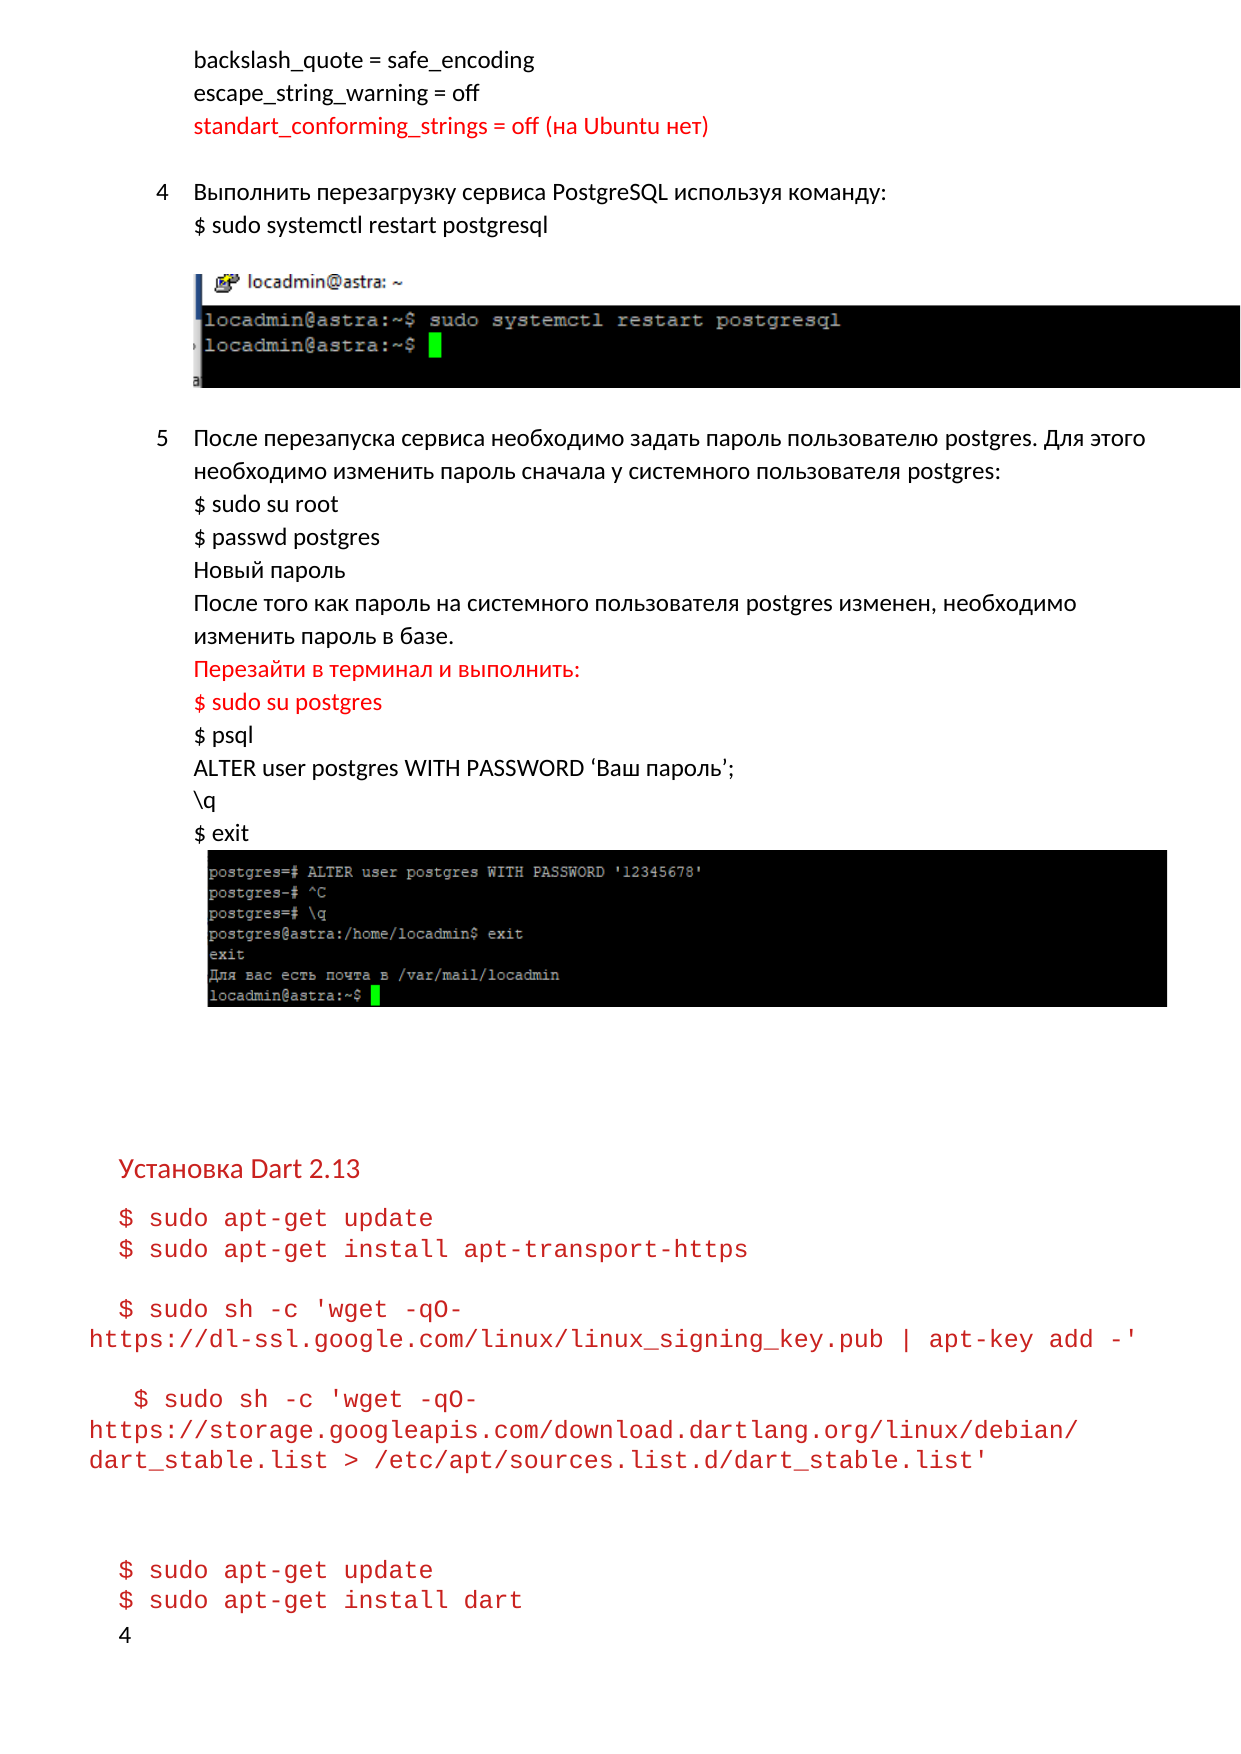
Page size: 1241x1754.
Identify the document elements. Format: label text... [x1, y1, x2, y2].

list \q [193, 785, 1181, 815]
list Выполнить перезагрузку сервиса PostgreSQL используя команду: [156, 176, 1181, 207]
text $ sudo apt-get update [89, 1206, 1181, 1234]
list После того как пароль на системного пользователя postgres изменен, необходимо изменить пароль в базе. [193, 587, 1181, 651]
text $ sudo sh -c 'wget -qO- https://storage.googleapis.com/download.dartlang.org/linux/debian/dart_stable.list > /etc/apt/sources.list.d/dart_stable.list' [89, 1387, 1181, 1476]
text $ sudo apt-get update [89, 1557, 1181, 1586]
text $ sudo apt-get install apt-transport-https [89, 1236, 1181, 1264]
list standart_conforming_strings = off (на Ubuntu нет) [193, 110, 1181, 141]
list $ psql [193, 719, 1181, 749]
list $ sudo systemctl restart postgresql [193, 209, 1181, 239]
text $ sudo apt-get install dart [89, 1588, 1181, 1616]
list Перезайти в терминал и выполнить: [193, 653, 1181, 683]
list backslash_quote = safe_encoding [193, 44, 1181, 75]
list $ passwd postgres [193, 521, 1181, 552]
picture [193, 274, 1241, 388]
list Новый пароль [193, 554, 1181, 585]
picture [207, 850, 1168, 1007]
text $ sudo sh -c 'wget -qO- https://dl-ssl.google.com/linux/linux_signing_key.pub | apt-key add -' [89, 1296, 1181, 1355]
list $ exit [193, 818, 1181, 848]
text Установка Dart 2.13 [89, 1151, 1181, 1186]
list ALTER user postgres WITH PASSWORD ‘Ваш пароль’; [193, 752, 1181, 782]
list $ sudo su postgres [193, 686, 1181, 716]
list escape_string_warning = off [193, 77, 1181, 108]
list $ sudo su root [193, 488, 1181, 519]
list После перезапуска сервиса необходимо задать пароль пользователю postgres. Для этого необходимо изменить пароль сначала у системного пользователя postgres: [156, 423, 1181, 486]
